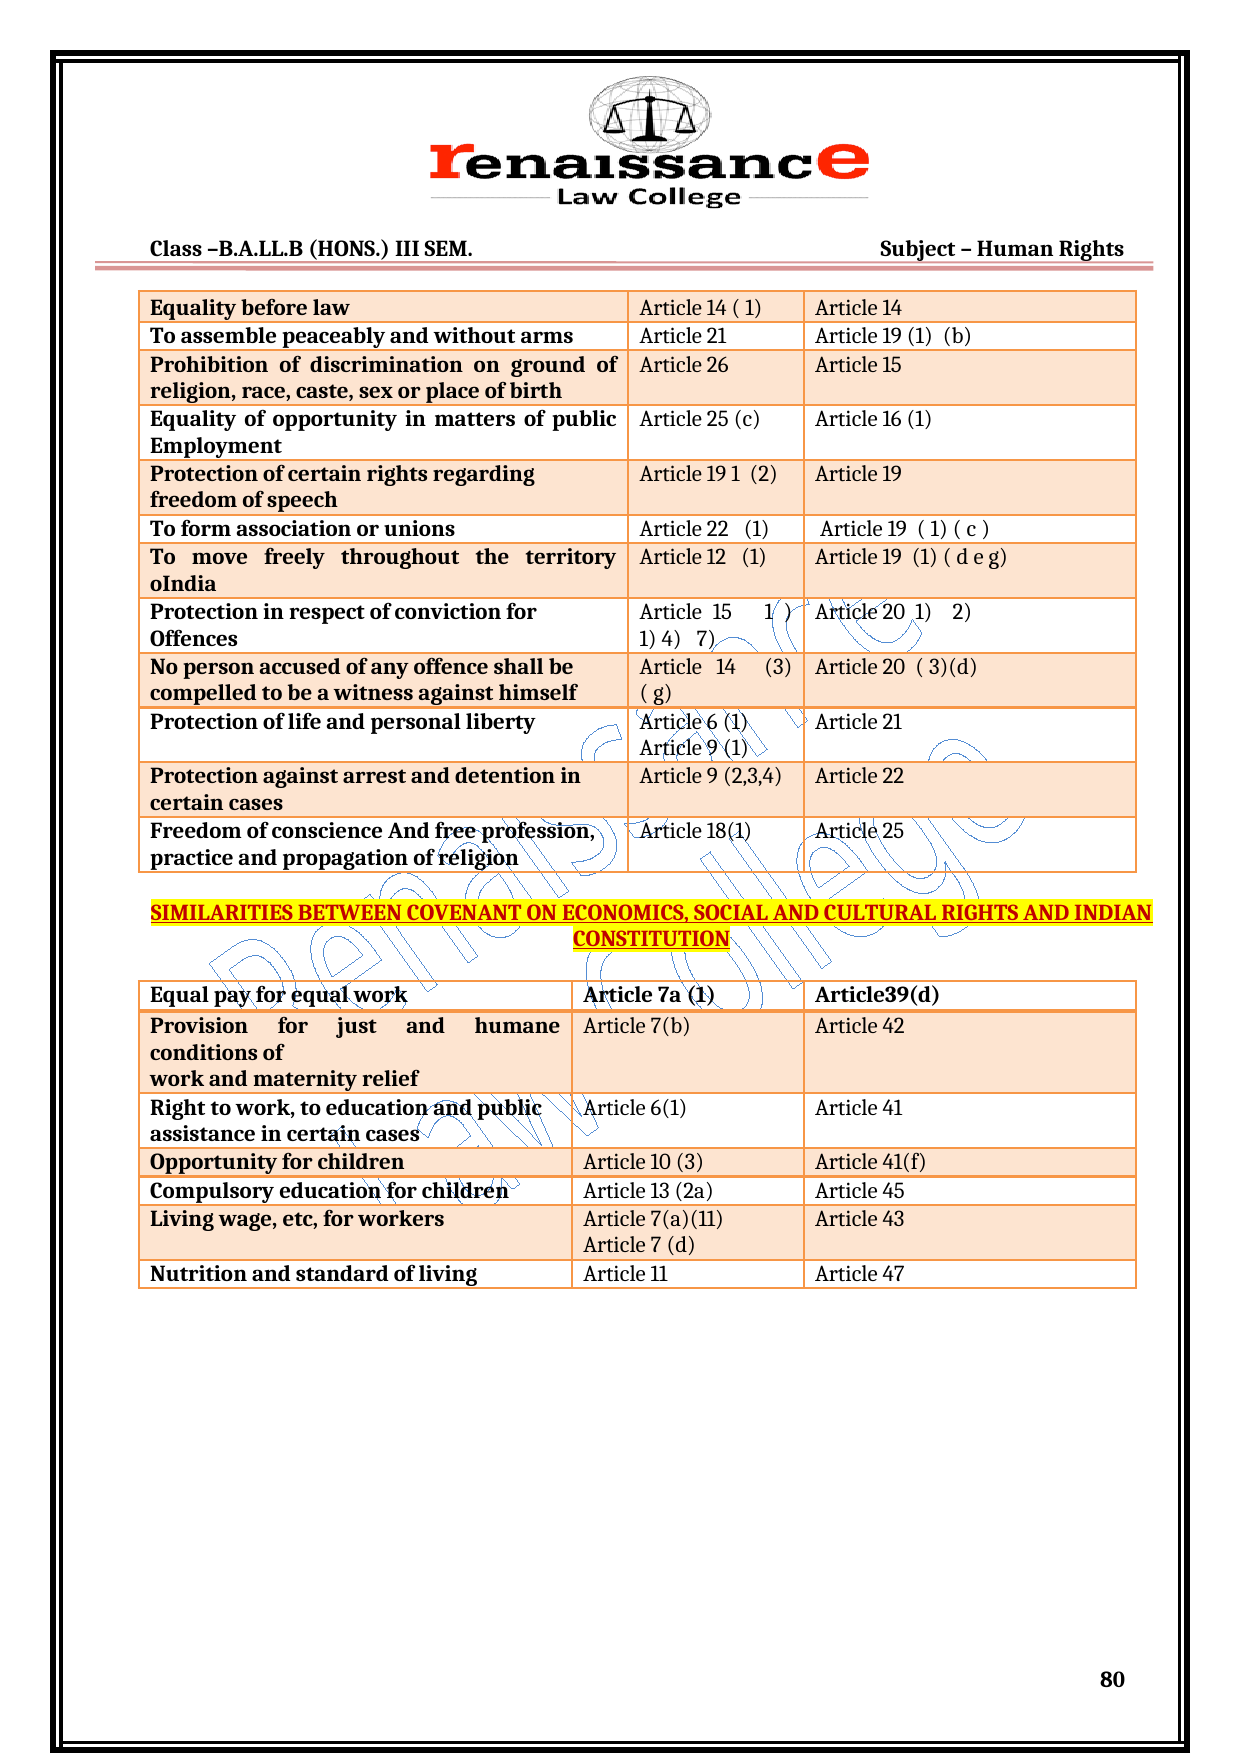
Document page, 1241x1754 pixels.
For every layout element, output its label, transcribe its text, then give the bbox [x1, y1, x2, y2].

table_cell No person accused of any offence shall be compelled to be a witness against himself [140, 654, 627, 706]
table_cell Compulsory education for children [140, 1178, 571, 1204]
table_cell To assemble peaceably and without arms [140, 323, 627, 349]
table_cell Article 6 (1) Article 9 (1) [629, 709, 803, 761]
table_cell Nutrition and standard of living [140, 1261, 571, 1287]
table_cell Article 14 ( 1) [629, 292, 803, 321]
table_cell Article 9 (2,3,4) [629, 763, 803, 816]
table_cell Article 16 (1) [805, 406, 1135, 459]
table_cell Article 19 1 (2) [629, 461, 803, 514]
table_cell Article 25 [805, 818, 1135, 871]
table_cell Article 41(f) [805, 1149, 1135, 1175]
table_cell Article 20 1) 2) [805, 599, 1135, 652]
table_cell Article 14 (3) ( g) [629, 654, 803, 706]
table_cell Protection of life and personal liberty [140, 709, 627, 761]
table_cell Article 15 1 ) 1) 4) 7) [629, 599, 803, 652]
text SIMILARITIES BETWEEN COVENANT ON ECONOMICS, SOCIAL AND CULTURAL RIGHTS AND INDIAN CONSTITUTION [150, 923, 1153, 980]
table_cell Article 15 [805, 351, 1135, 404]
table_cell Article 25 (c) [629, 406, 803, 459]
table_cell Opportunity for children [140, 1149, 571, 1175]
table_cell Article 11 [573, 1261, 803, 1287]
table_cell Article 21 [805, 709, 1135, 761]
table_cell Article 7(b) [573, 1013, 803, 1092]
table_cell Article 21 [629, 323, 803, 349]
table_header Article39(d) [805, 982, 1135, 1008]
table_cell Equality before law [140, 292, 627, 321]
table_cell Protection against arrest and detention in certain cases [140, 763, 627, 816]
table_cell Article 18(1) [629, 818, 803, 871]
table_cell Living wage, etc, for workers [140, 1206, 571, 1259]
table_cell Article 45 [805, 1178, 1135, 1204]
table_cell Article 22 (1) [629, 516, 803, 542]
table_cell Article 19 (1) ( d e g) [805, 544, 1135, 597]
table_cell Freedom of conscience And free profession, practice and propagation of religion [140, 818, 627, 871]
table_cell Article 20 ( 3)(d) [805, 654, 1135, 706]
picture [406, 75, 897, 209]
table_cell Article 12 (1) [629, 544, 803, 597]
table_header Article 7a (1) [573, 982, 803, 1008]
table_cell Article 42 [805, 1013, 1135, 1092]
table_cell Article 19 (1) (b) [805, 323, 1135, 349]
table_cell Article 43 [805, 1206, 1135, 1259]
table_cell Article 6(1) [573, 1094, 803, 1147]
table_cell Right to work, to education and public assistance in certain cases [140, 1094, 571, 1147]
table_cell Article 19 [805, 461, 1135, 514]
table_cell Article 41 [805, 1094, 1135, 1147]
table_cell Article 14 [805, 292, 1135, 321]
table_cell Article 22 [805, 763, 1135, 816]
table_cell Article 47 [805, 1261, 1135, 1287]
table_cell To form association or unions [140, 516, 627, 542]
table_cell Article 19 ( 1) ( c ) [805, 516, 1135, 542]
table_cell Article 13 (2a) [573, 1178, 803, 1204]
table_header Equal pay for equal work [140, 982, 571, 1008]
table_cell Provision for just and humane conditions of work and maternity relief [140, 1013, 571, 1092]
table_cell Protection in respect of conviction for Offences [140, 599, 627, 652]
table_cell Prohibition of discrimination on ground of religion, race, caste, sex or place of birth [140, 351, 627, 404]
table_cell Protection of certain rights regarding freedom of speech [140, 461, 627, 514]
table_cell Article 10 (3) [573, 1149, 803, 1175]
table_cell Article 7(a)(11) Article 7 (d) [573, 1206, 803, 1259]
table_cell To move freely throughout the territory oIndia [140, 544, 627, 597]
table_cell Equality of opportunity in matters of public Employment [140, 406, 627, 459]
table_cell Article 26 [629, 351, 803, 404]
